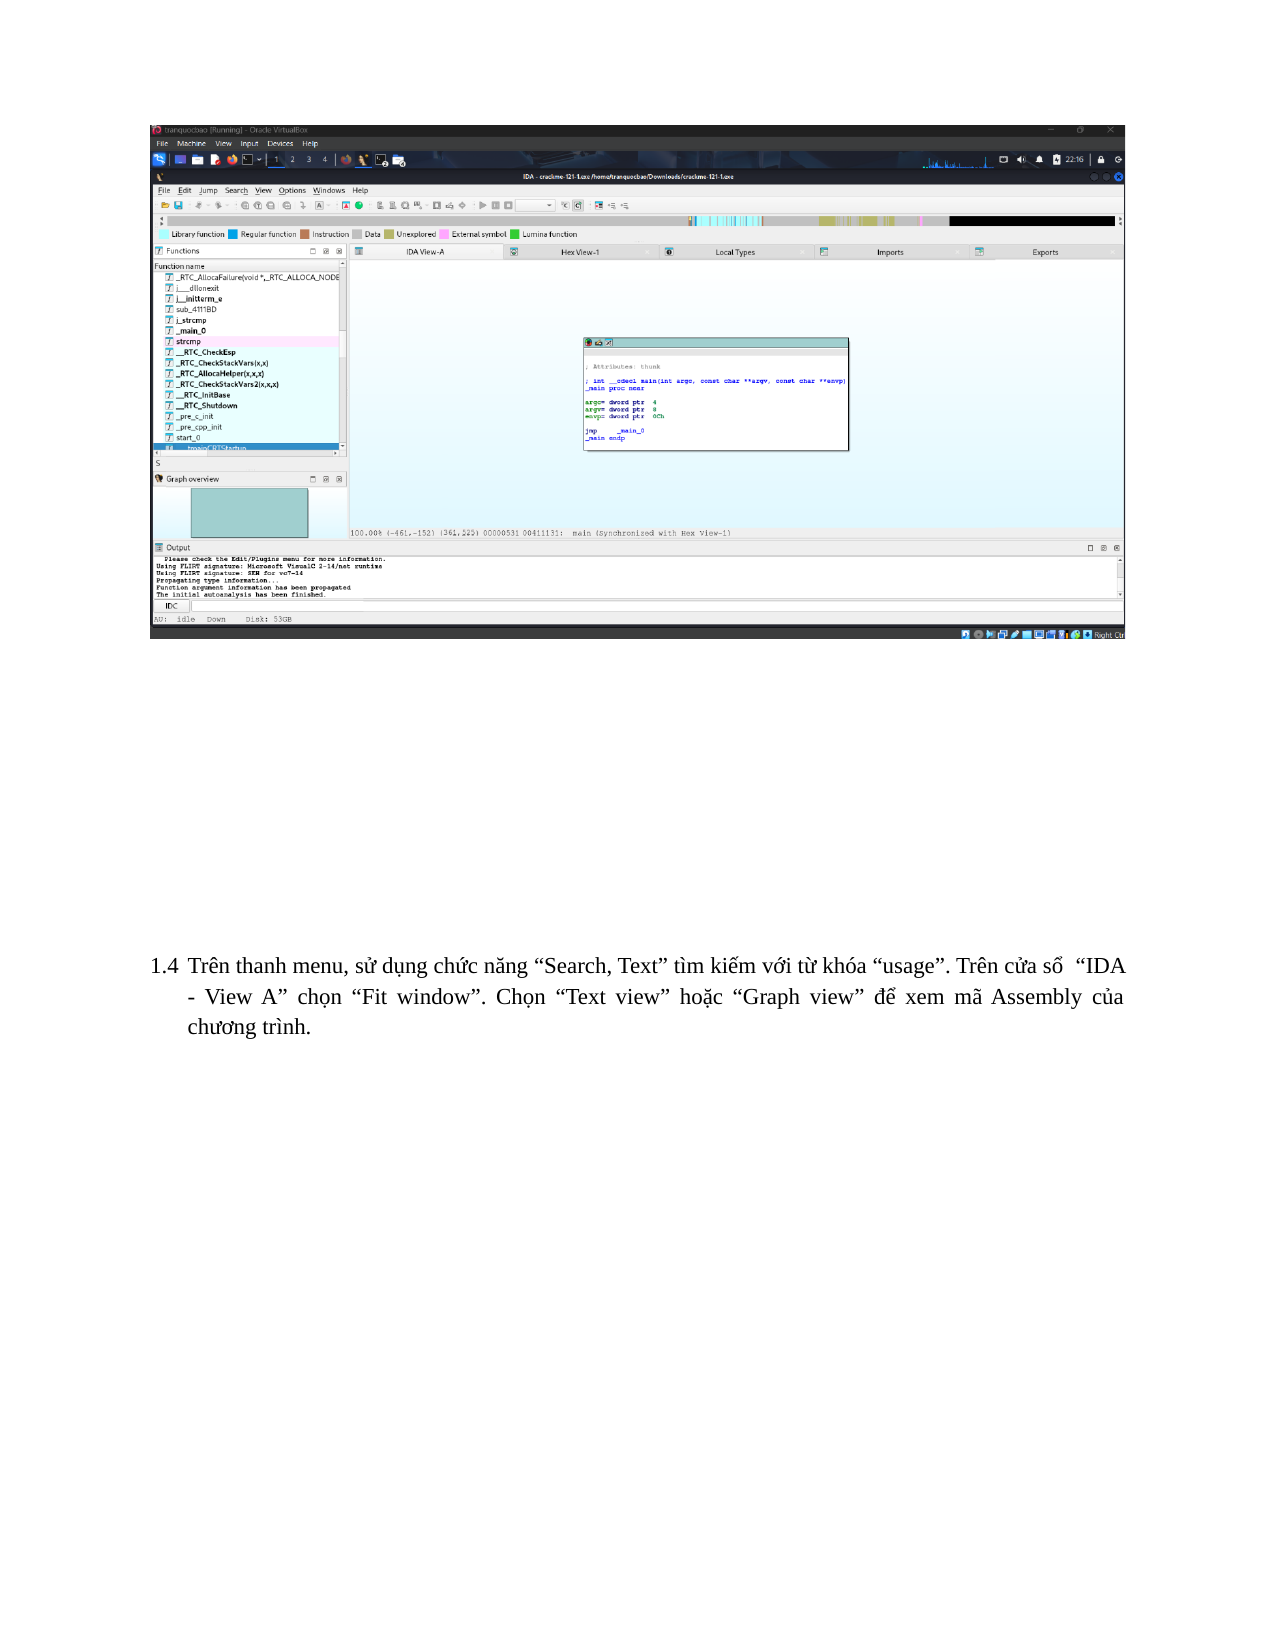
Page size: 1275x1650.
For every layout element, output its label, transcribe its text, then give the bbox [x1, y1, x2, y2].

list Trên thanh menu, sử dụng chức năng “Search, Text” tìm kiếm với từ khóa “usage”. Trên cửa sổ “IDA - View A” chọn “Fit window”. Chọn “Text view” hoặc “Graph view” để xem mã Assembly của chương trình. [150, 953, 1126, 1039]
picture [150, 125, 1125, 639]
